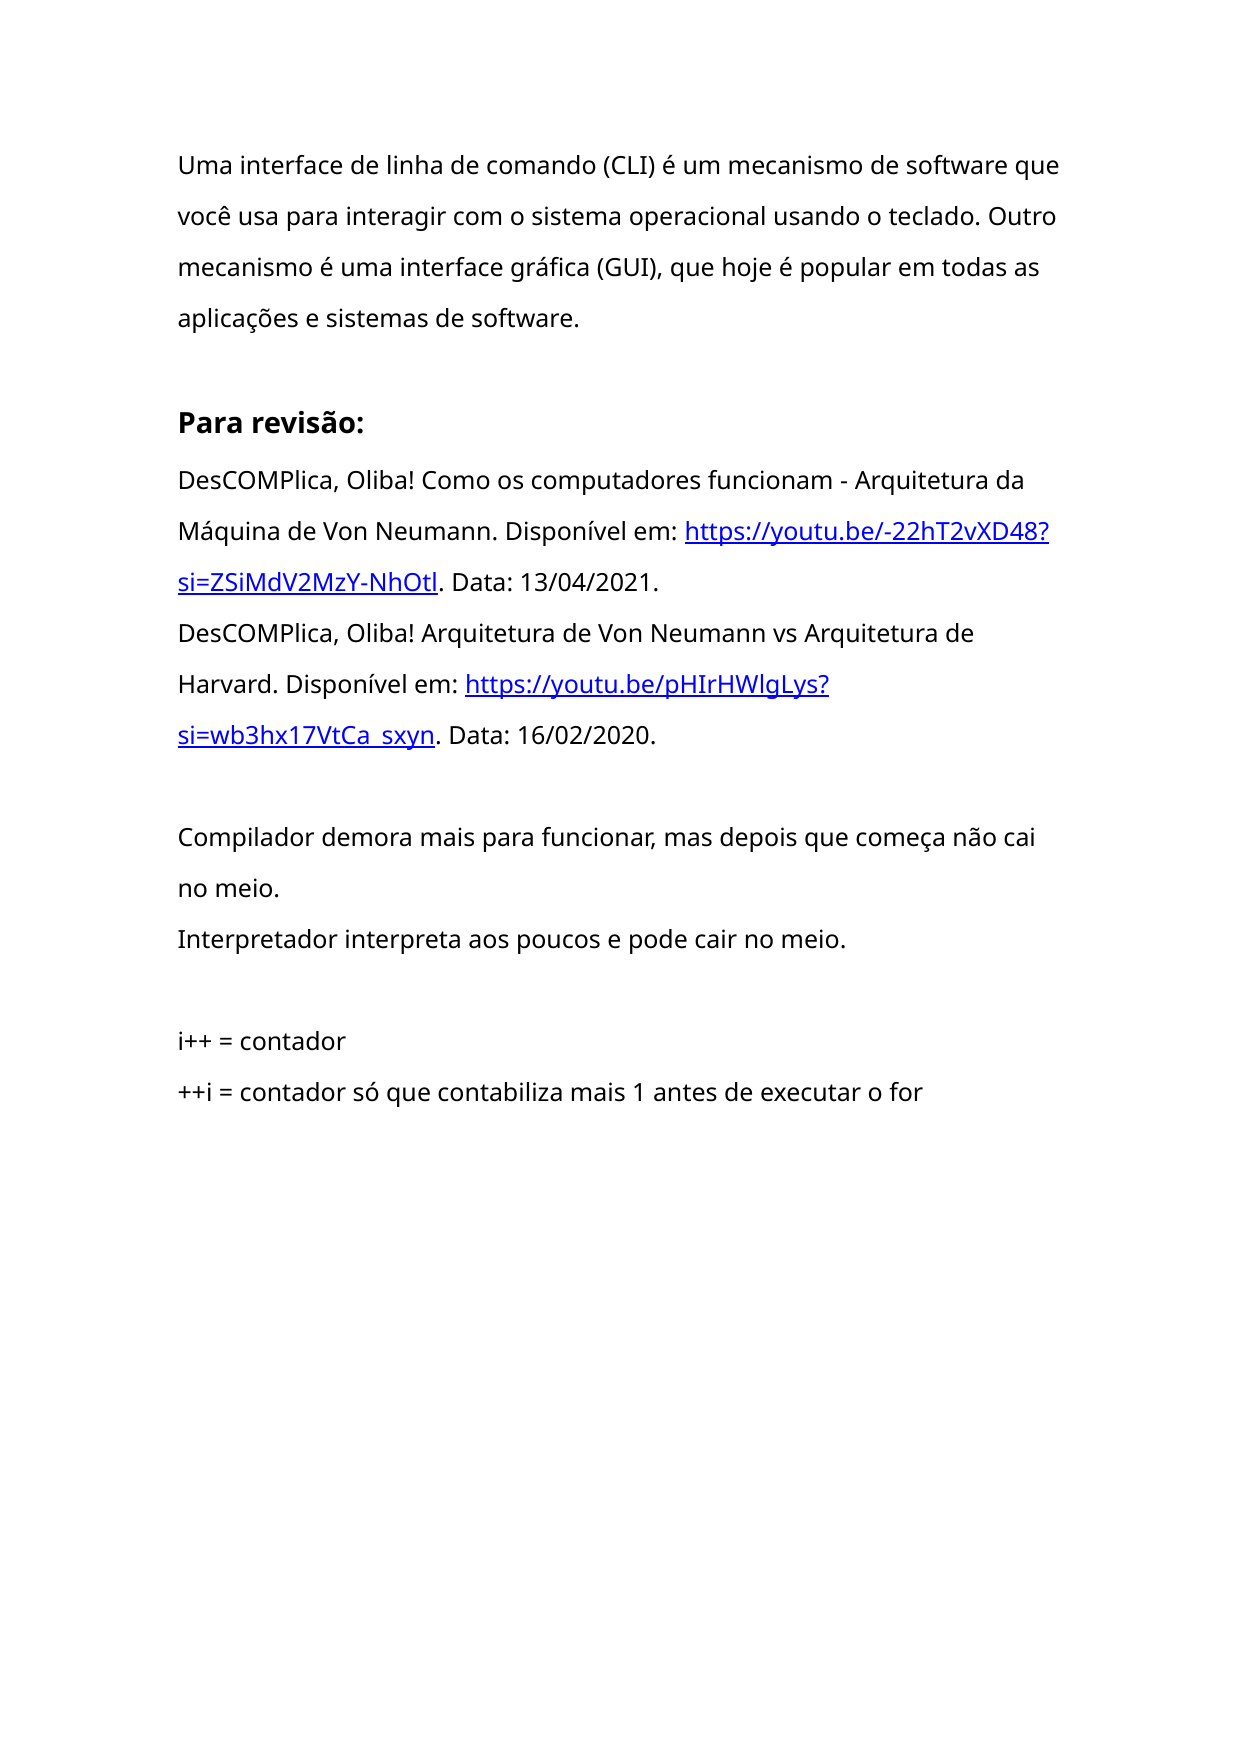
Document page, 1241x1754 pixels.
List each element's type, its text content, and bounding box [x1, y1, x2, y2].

text Uma interface de linha de comando (CLI) é um mecanismo de software que você usa para interagir com o sistema operacional usando o teclado. Outro mecanismo é uma interface gráfica (GUI), que hoje é popular em todas as aplicações e sistemas de software. [177, 148, 1063, 335]
text Para revisão: [177, 403, 1063, 442]
text Interpretador interpreta aos poucos e pode cair no meio. [177, 922, 1063, 956]
text ++i = contador só que contabiliza mais 1 antes de executar o for [177, 1075, 1063, 1109]
text Compilador demora mais para funcionar, mas depois que começa não cai no meio. [177, 819, 1063, 905]
text DesCOMPlica, Oliba! Como os computadores funcionam - Arquitetura da Máquina de Von Neumann. Disponível em: https://youtu.be/-22hT2vXD48?si=ZSiMdV2MzY-NhOtl. Data: 13/04/2021. [177, 462, 1063, 598]
text i++ = contador [177, 1024, 1063, 1058]
text DesCOMPlica, Oliba! Arquitetura de Von Neumann vs Arquitetura de Harvard. Disponível em: https://youtu.be/pHIrHWlgLys?si=wb3hx17VtCa_sxyn. Data: 16/02/2020. [177, 615, 1063, 752]
